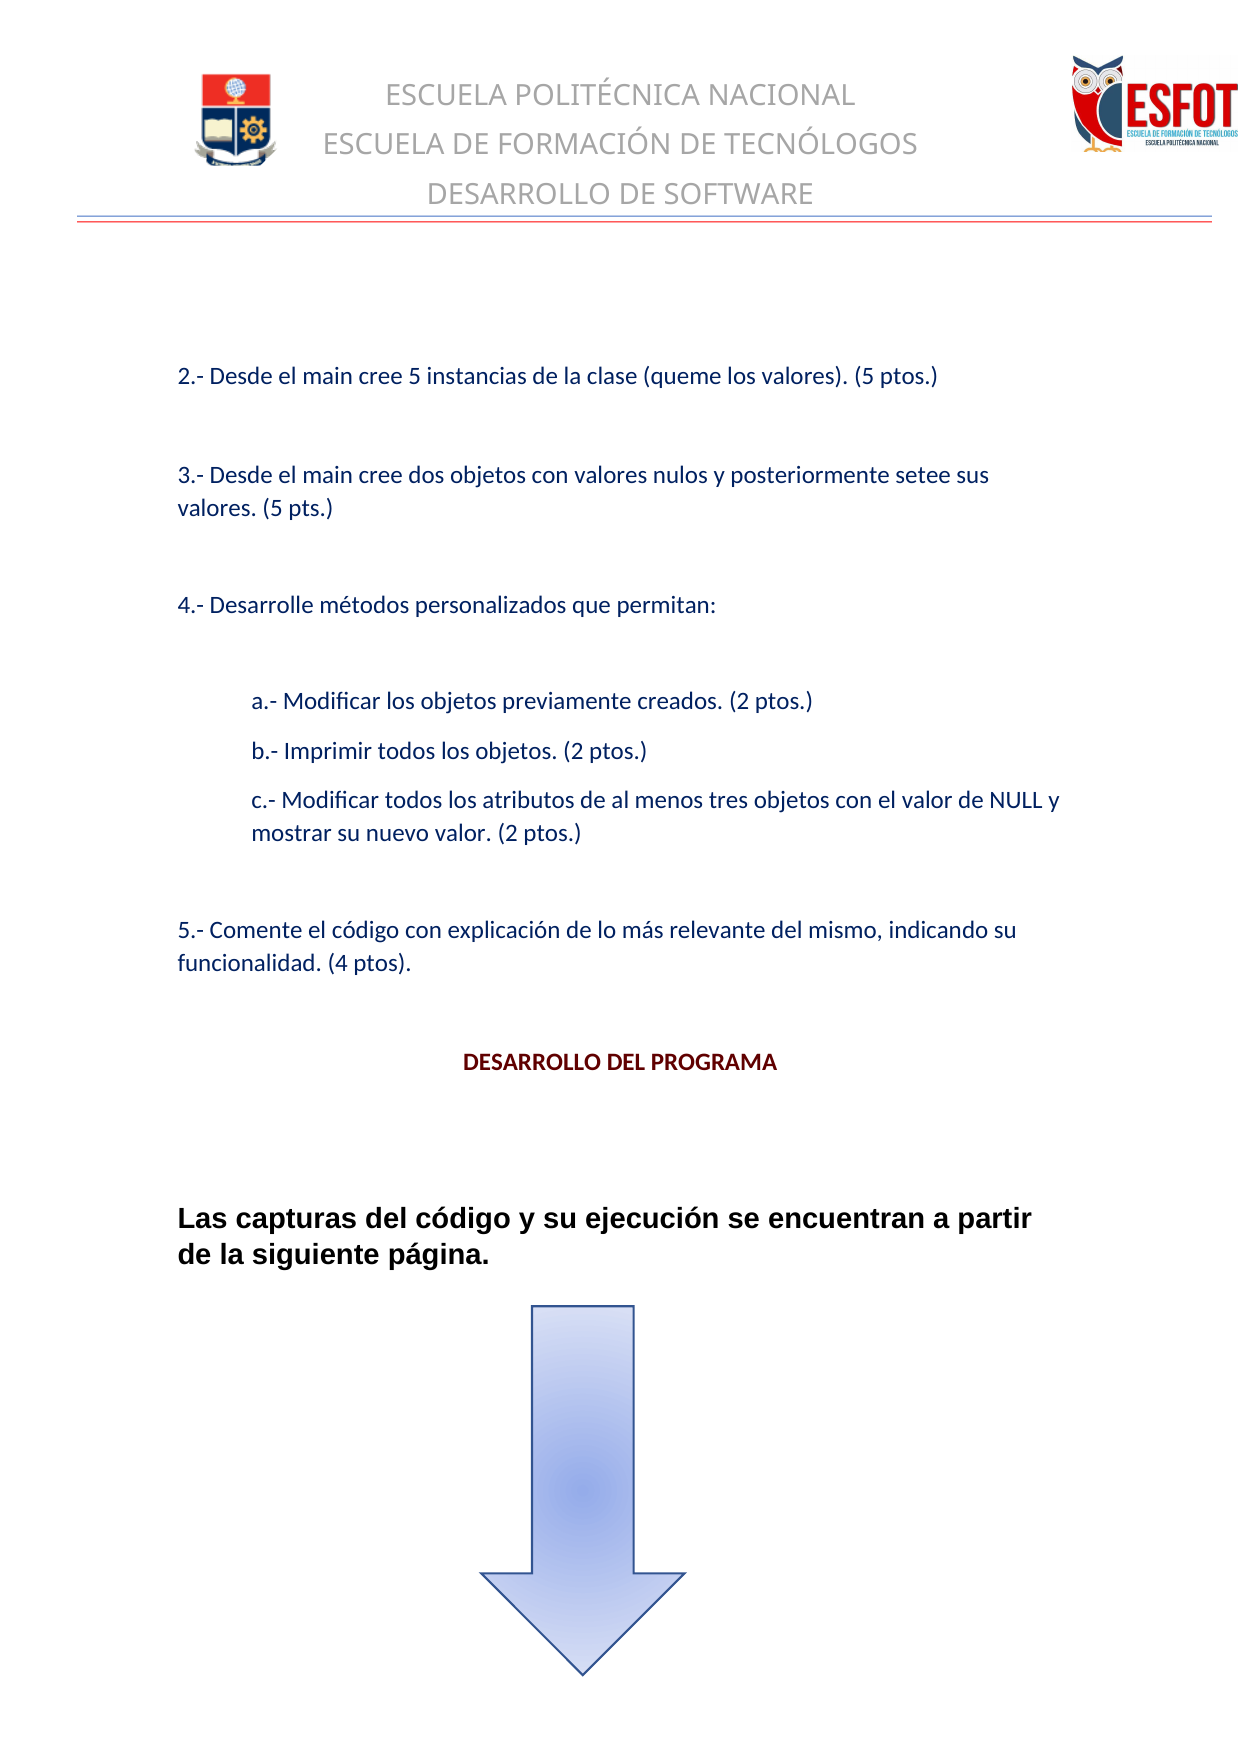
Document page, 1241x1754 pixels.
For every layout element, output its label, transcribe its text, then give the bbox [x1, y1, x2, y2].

text c.- Modificar todos los atributos de al menos tres objetos con el valor de NULL y mostrar su nuevo valor. (2 ptos.) [251, 784, 1063, 848]
text b.- Imprimir todos los objetos. (2 ptos.) [177, 735, 1063, 765]
text a.- Modificar los objetos previamente creados. (2 ptos.) [177, 685, 1063, 716]
text Las capturas del código y su ejecución se encuentran a partir de la siguiente página. [177, 1201, 1063, 1271]
text 5.- Comente el código con explicación de lo más relevante del mismo, indicando su funcionalidad. (4 ptos). [177, 914, 1063, 977]
text 3.- Desde el main cree dos objetos con valores nulos y posteriormente setee sus valores. (5 pts.) [177, 459, 1063, 523]
text 2.- Desde el main cree 5 instancias de la clase (queme los valores). (5 ptos.) [177, 360, 1063, 391]
picture [185, 70, 281, 166]
picture [1071, 55, 1238, 151]
text DESARROLLO DEL PROGRAMA [177, 1046, 1063, 1076]
text 4.- Desarrolle métodos personalizados que permitan: [177, 589, 1063, 619]
